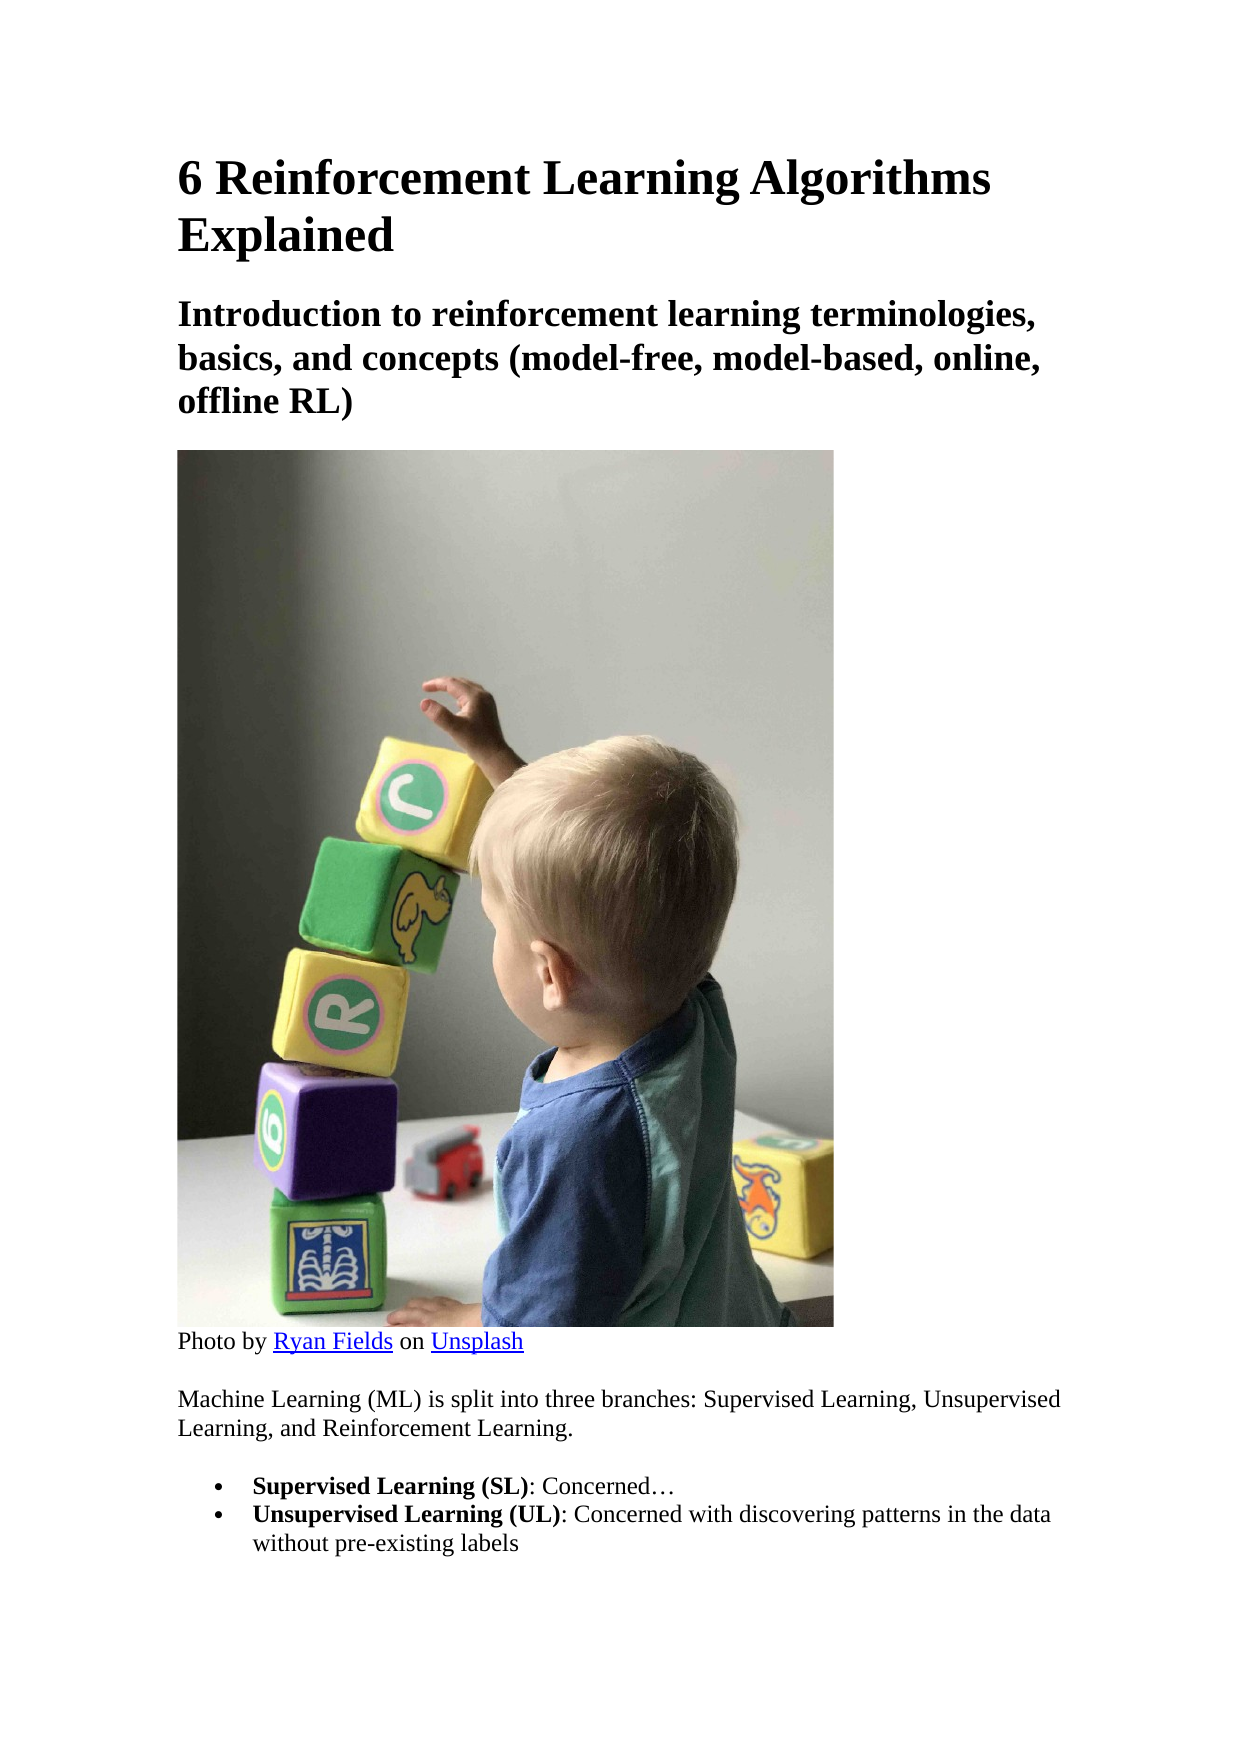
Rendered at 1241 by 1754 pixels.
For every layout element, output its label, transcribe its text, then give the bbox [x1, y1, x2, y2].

list Unsupervised Learning (UL): Concerned with discovering patterns in the data without pre-existing labels [215, 1499, 1063, 1557]
list Supervised Learning (SL): Concerned… [215, 1471, 1063, 1499]
picture [177, 450, 834, 1327]
text 6 Reinforcement Learning Algorithms Explained [177, 148, 1063, 263]
text Photo by Ryan Fields on Unsplash [177, 1326, 1063, 1355]
text Machine Learning (ML) is split into three branches: Supervised Learning, Unsupervised Learning, and Reinforcement Learning. [177, 1384, 1063, 1442]
text Introduction to reinforcement learning terminologies, basics, and concepts (model-free, model-based, online, offline RL) [177, 292, 1063, 421]
